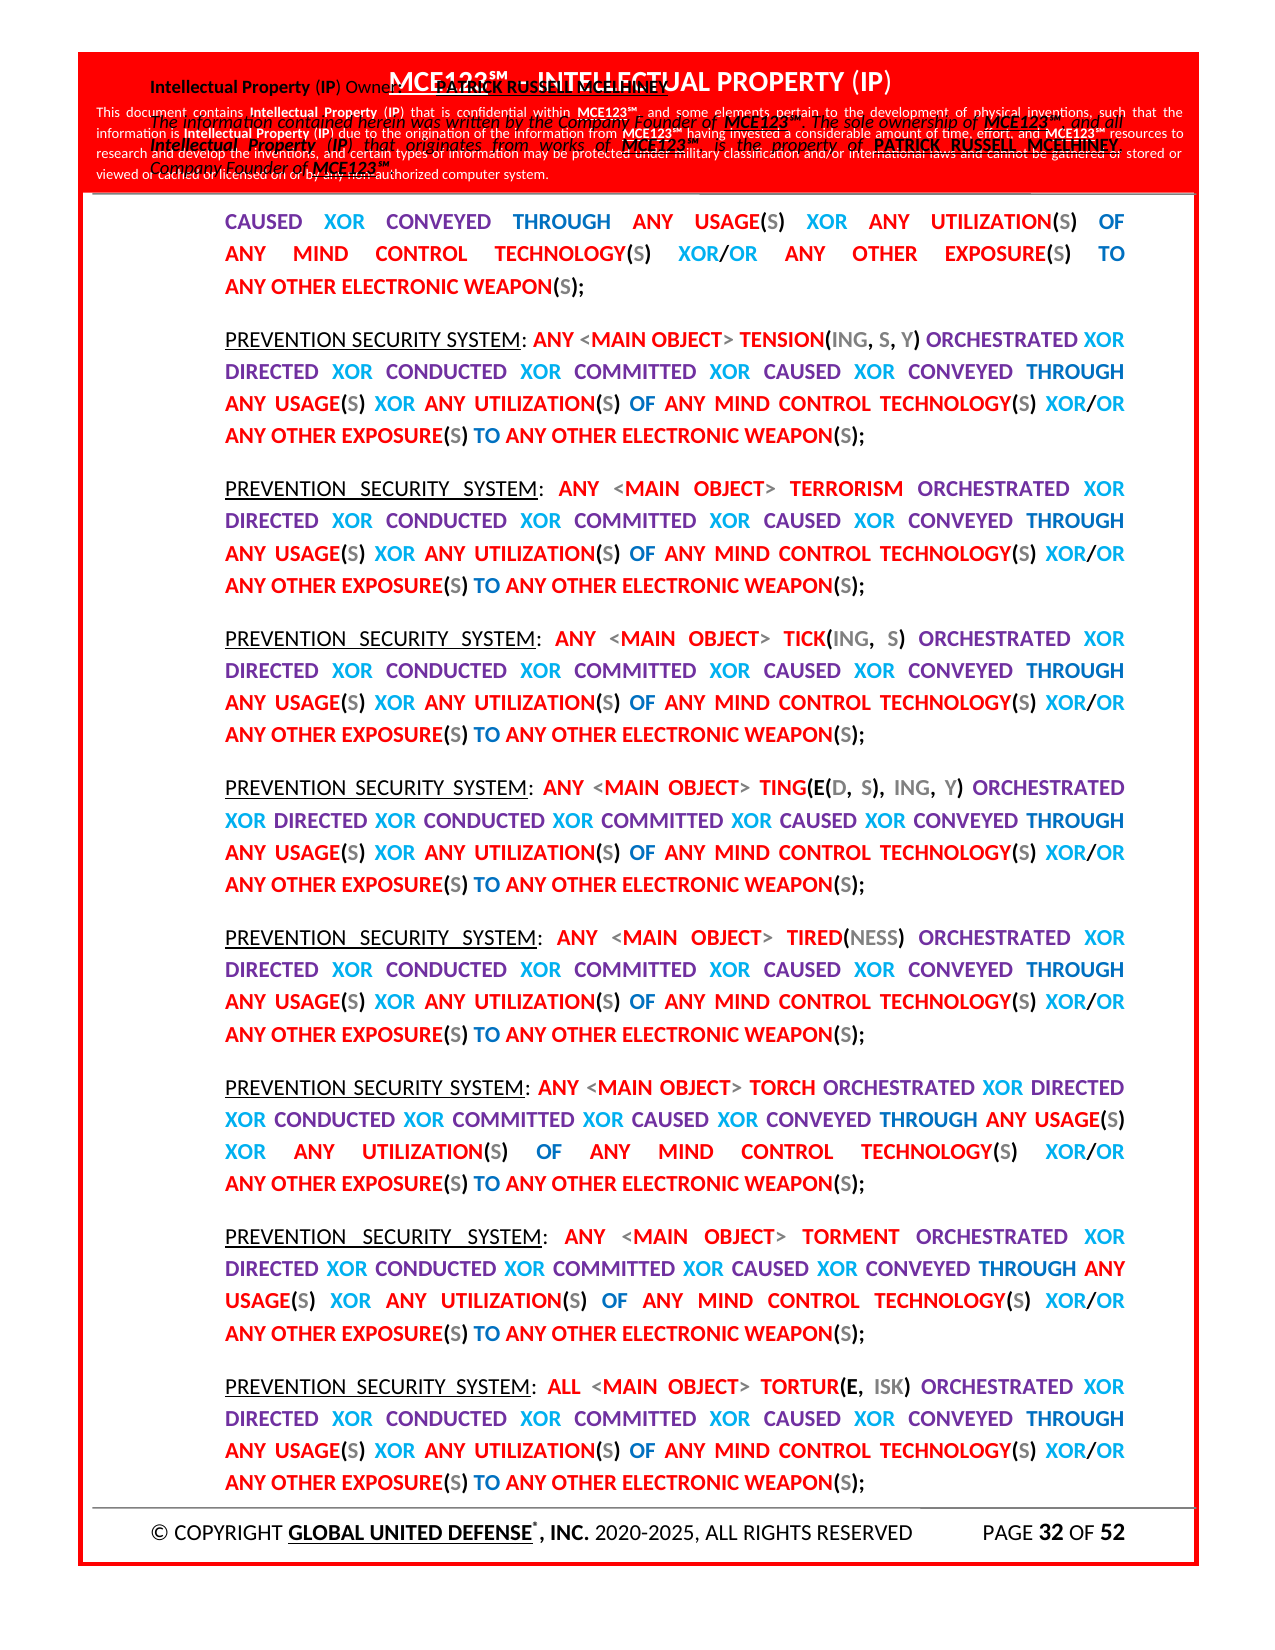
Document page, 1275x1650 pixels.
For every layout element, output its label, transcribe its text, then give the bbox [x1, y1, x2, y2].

text PREVENTION SECURITY SYSTEM: ANY <MAIN OBJECT> TORMENT ORCHESTRATED XOR DIRECTED XOR CONDUCTED XOR COMMITTED XOR CAUSED XOR CONVEYED THROUGH ANY USAGE(S) XOR ANY UTILIZATION(S) OF ANY MIND CONTROL TECHNOLOGY(S) XOR/OR ANY OTHER EXPOSURE(S) TO ANY OTHER ELECTRONIC WEAPON(S); [225, 1222, 1125, 1347]
text PREVENTION SECURITY SYSTEM: ANY <MAIN OBJECT> TING(E(D, S), ING, Y) ORCHESTRATED XOR DIRECTED XOR CONDUCTED XOR COMMITTED XOR CAUSED XOR CONVEYED THROUGH ANY USAGE(S) XOR ANY UTILIZATION(S) OF ANY MIND CONTROL TECHNOLOGY(S) XOR/OR ANY OTHER EXPOSURE(S) TO ANY OTHER ELECTRONIC WEAPON(S); [225, 773, 1125, 898]
text PREVENTION SECURITY SYSTEM: ANY <MAIN OBJECT> TIRED(NESS) ORCHESTRATED XOR DIRECTED XOR CONDUCTED XOR COMMITTED XOR CAUSED XOR CONVEYED THROUGH ANY USAGE(S) XOR ANY UTILIZATION(S) OF ANY MIND CONTROL TECHNOLOGY(S) XOR/OR ANY OTHER EXPOSURE(S) TO ANY OTHER ELECTRONIC WEAPON(S); [225, 923, 1125, 1048]
text PREVENTION SECURITY SYSTEM: ANY <MAIN OBJECT> TICK(ING, S) ORCHESTRATED XOR DIRECTED XOR CONDUCTED XOR COMMITTED XOR CAUSED XOR CONVEYED THROUGH ANY USAGE(S) XOR ANY UTILIZATION(S) OF ANY MIND CONTROL TECHNOLOGY(S) XOR/OR ANY OTHER EXPOSURE(S) TO ANY OTHER ELECTRONIC WEAPON(S); [225, 624, 1125, 748]
text PREVENTION SECURITY SYSTEM: ANY <MAIN OBJECT> TERRORISM ORCHESTRATED XOR DIRECTED XOR CONDUCTED XOR COMMITTED XOR CAUSED XOR CONVEYED THROUGH ANY USAGE(S) XOR ANY UTILIZATION(S) OF ANY MIND CONTROL TECHNOLOGY(S) XOR/OR ANY OTHER EXPOSURE(S) TO ANY OTHER ELECTRONIC WEAPON(S); [225, 474, 1125, 599]
text PREVENTION SECURITY SYSTEM: ANY <MAIN OBJECT> TORCH ORCHESTRATED XOR DIRECTED XOR CONDUCTED XOR COMMITTED XOR CAUSED XOR CONVEYED THROUGH ANY USAGE(S) XOR ANY UTILIZATION(S) OF ANY MIND CONTROL TECHNOLOGY(S) XOR/OR ANY OTHER EXPOSURE(S) TO ANY OTHER ELECTRONIC WEAPON(S); [225, 1073, 1125, 1197]
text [225, 207, 1125, 300]
text PREVENTION SECURITY SYSTEM: ALL <MAIN OBJECT> TORTUR(E, ISK) ORCHESTRATED XOR DIRECTED XOR CONDUCTED XOR COMMITTED XOR CAUSED XOR CONVEYED THROUGH ANY USAGE(S) XOR ANY UTILIZATION(S) OF ANY MIND CONTROL TECHNOLOGY(S) XOR/OR ANY OTHER EXPOSURE(S) TO ANY OTHER ELECTRONIC WEAPON(S); [225, 1372, 1125, 1496]
text PREVENTION SECURITY SYSTEM: ANY <MAIN OBJECT> TENSION(ING, S, Y) ORCHESTRATED XOR DIRECTED XOR CONDUCTED XOR COMMITTED XOR CAUSED XOR CONVEYED THROUGH ANY USAGE(S) XOR ANY UTILIZATION(S) OF ANY MIND CONTROL TECHNOLOGY(S) XOR/OR ANY OTHER EXPOSURE(S) TO ANY OTHER ELECTRONIC WEAPON(S); [225, 325, 1125, 449]
